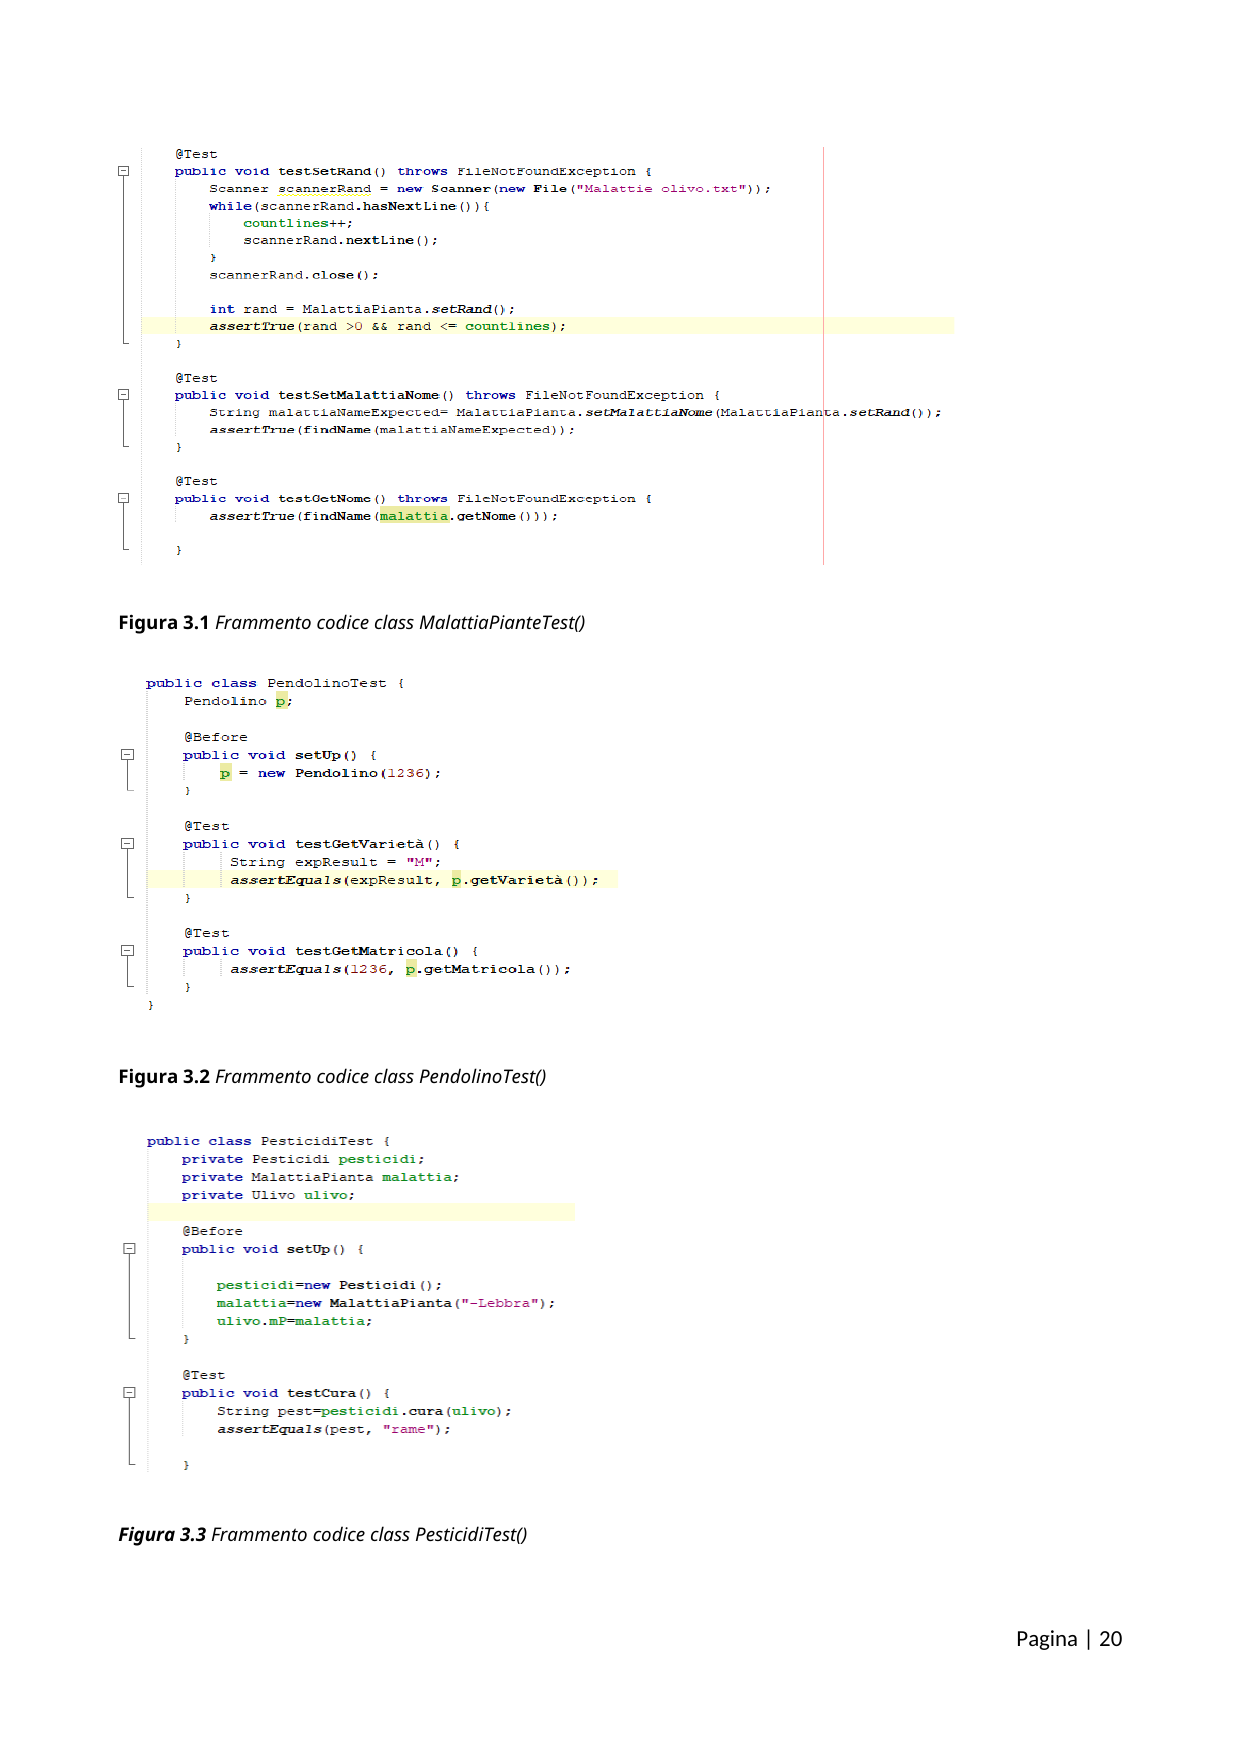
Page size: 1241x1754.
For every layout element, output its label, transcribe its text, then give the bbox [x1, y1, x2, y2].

text Figura 3.3 Frammento codice class PesticidiTest() [118, 1521, 1122, 1547]
picture [118, 147, 955, 565]
picture [118, 1131, 575, 1477]
picture [118, 677, 619, 1019]
text Figura 3.1 Frammento codice class MalattiaPianteTest() [118, 609, 1122, 635]
text Figura 3.2 Frammento codice class PendolinoTest() [118, 1064, 1122, 1089]
